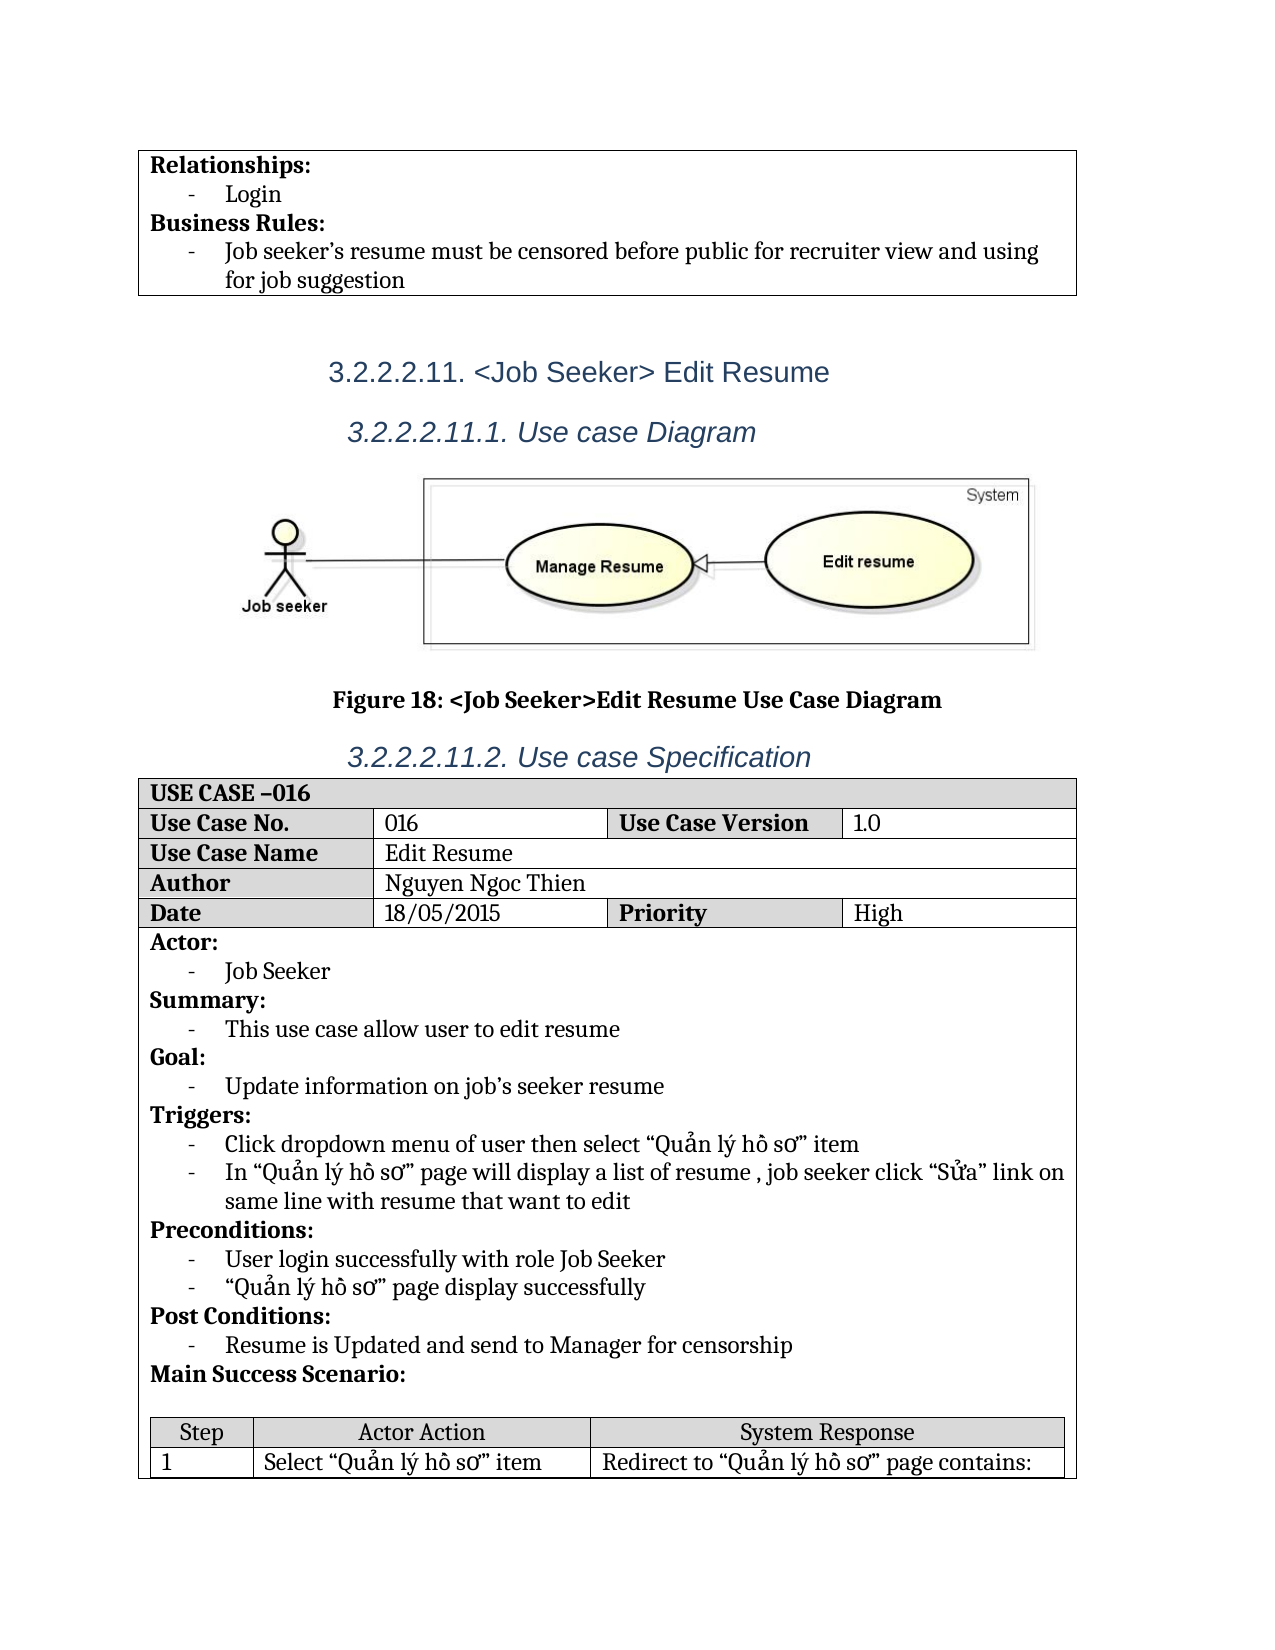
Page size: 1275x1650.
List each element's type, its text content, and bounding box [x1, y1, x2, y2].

table_cell 1.0 [843, 809, 1076, 838]
table_cell Author [139, 869, 373, 897]
table_cell Date [139, 899, 373, 927]
table_cell Priority [608, 899, 842, 927]
subtitle 3.2.2.2.11. <Job Seeker> Edit Resume [225, 355, 1125, 389]
table_cell Use Case No. [139, 809, 373, 838]
table_cell 18/05/2015 [374, 899, 607, 927]
table_cell Use Case Name [139, 839, 373, 868]
table_cell Nguyen Ngoc Thien [374, 869, 1076, 897]
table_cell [139, 151, 1076, 295]
text Figure 18: <Job Seeker>Edit Resume Use Case Diagram [150, 686, 1125, 715]
picture [231, 453, 1044, 661]
table_cell Use Case Version [608, 809, 842, 838]
subtitle 3.2.2.2.11.1. Use case Diagram [225, 414, 1125, 448]
table_cell Edit Resume [374, 839, 1076, 868]
table_header USE CASE –016 [139, 779, 1076, 808]
table_cell 016 [374, 809, 607, 838]
table_cell High [843, 899, 1076, 927]
subtitle 3.2.2.2.11.2. Use case Specification [225, 740, 1125, 773]
